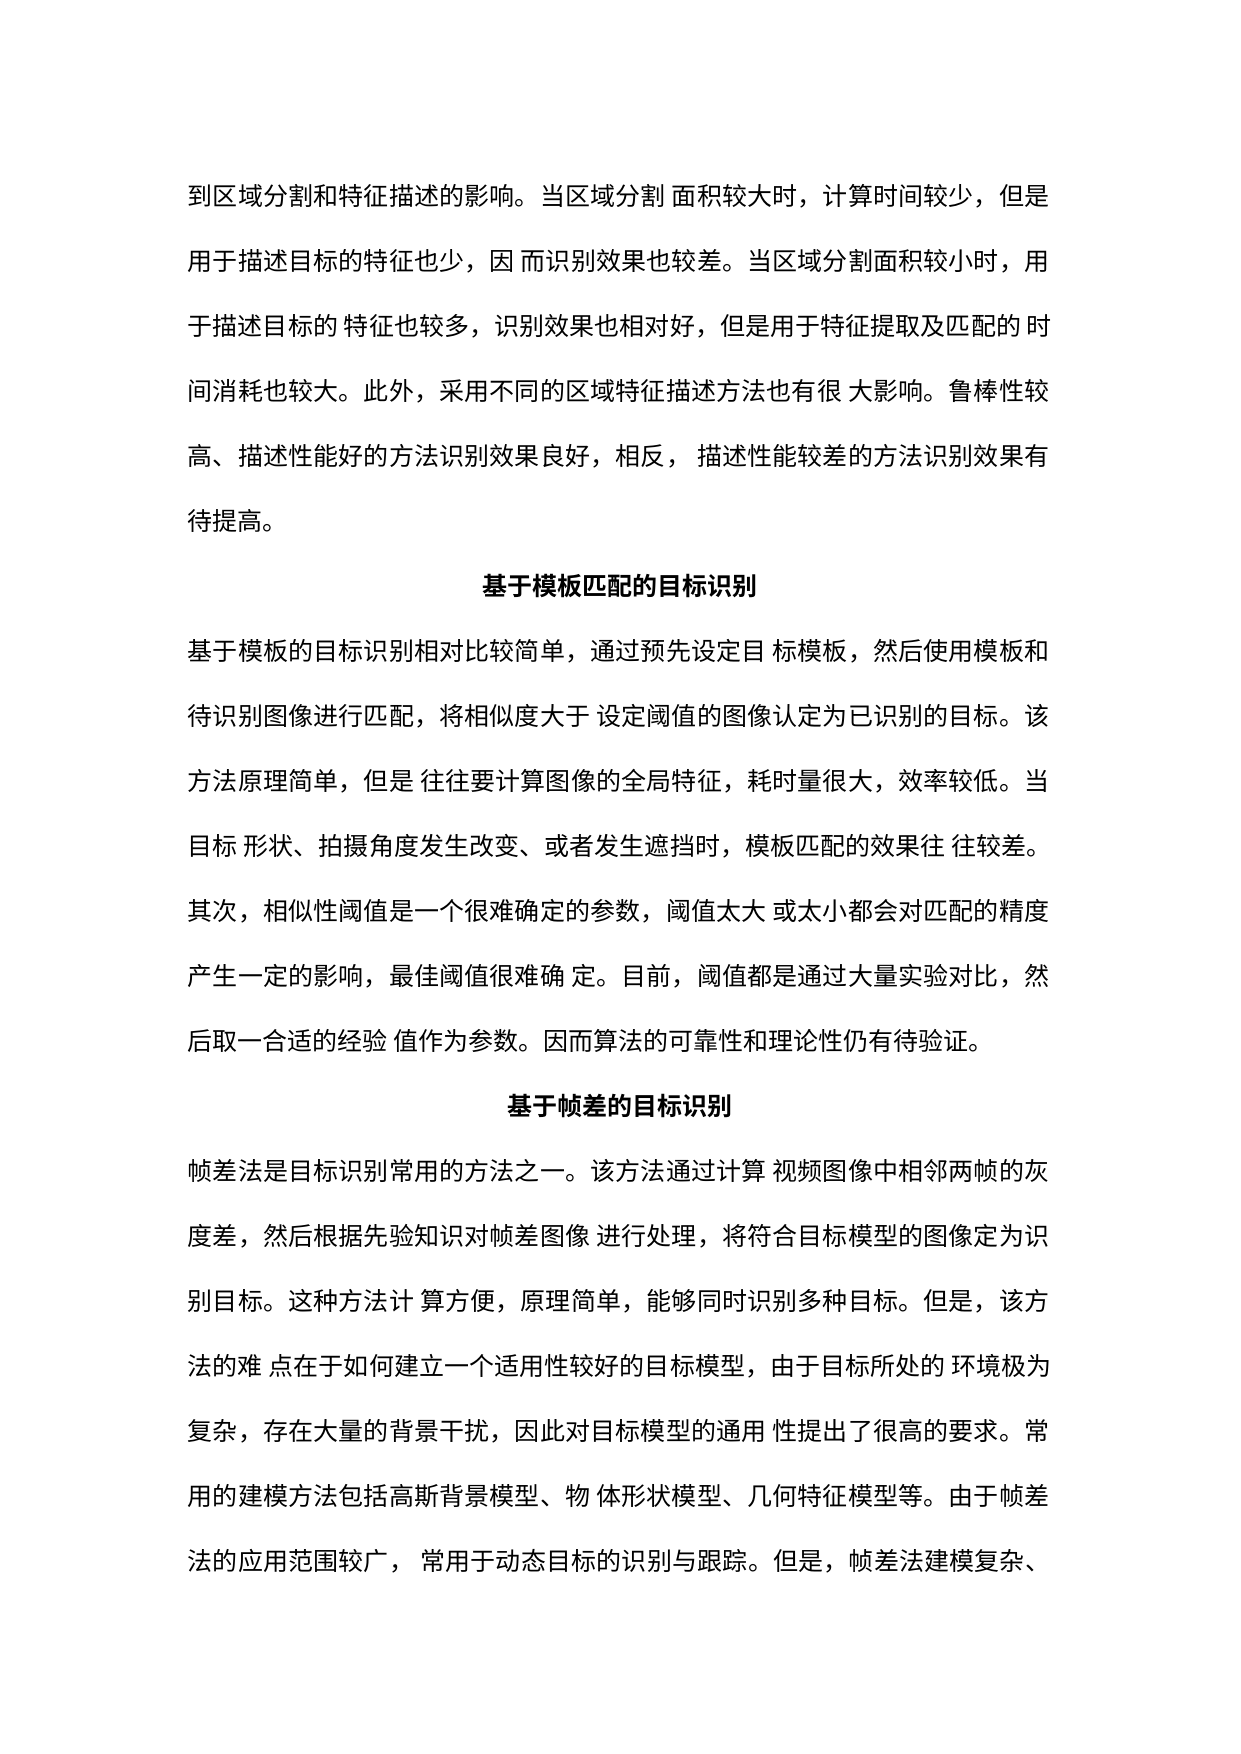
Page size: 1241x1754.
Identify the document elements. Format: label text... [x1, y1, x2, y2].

text 基于模板的目标识别相对比较简单，通过预先设定目 标模板，然后使用模板和待识别图像进行匹配，将相似度大于 设定阈值的图像认定为已识别的目标。该方法原理简单，但是 往往要计算图像的全局特征，耗时量很大，效率较低。当目标 形状、拍摄角度发生改变、或者发生遮挡时，模板匹配的效果往 往较差。其次，相似性阈值是一个很难确定的参数，阈值太大 或太小都会对匹配的精度产生一定的影响，最佳阈值很难确 定。目前，阈值都是通过大量实验对比，然后取一合适的经验 值作为参数。因而算法的可靠性和理论性仍有待验证。 [187, 617, 1053, 1072]
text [187, 162, 1053, 552]
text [187, 1137, 1053, 1592]
text 基于模板匹配的目标识别 [187, 552, 1053, 617]
text 基于帧差的目标识别 [187, 1072, 1053, 1137]
